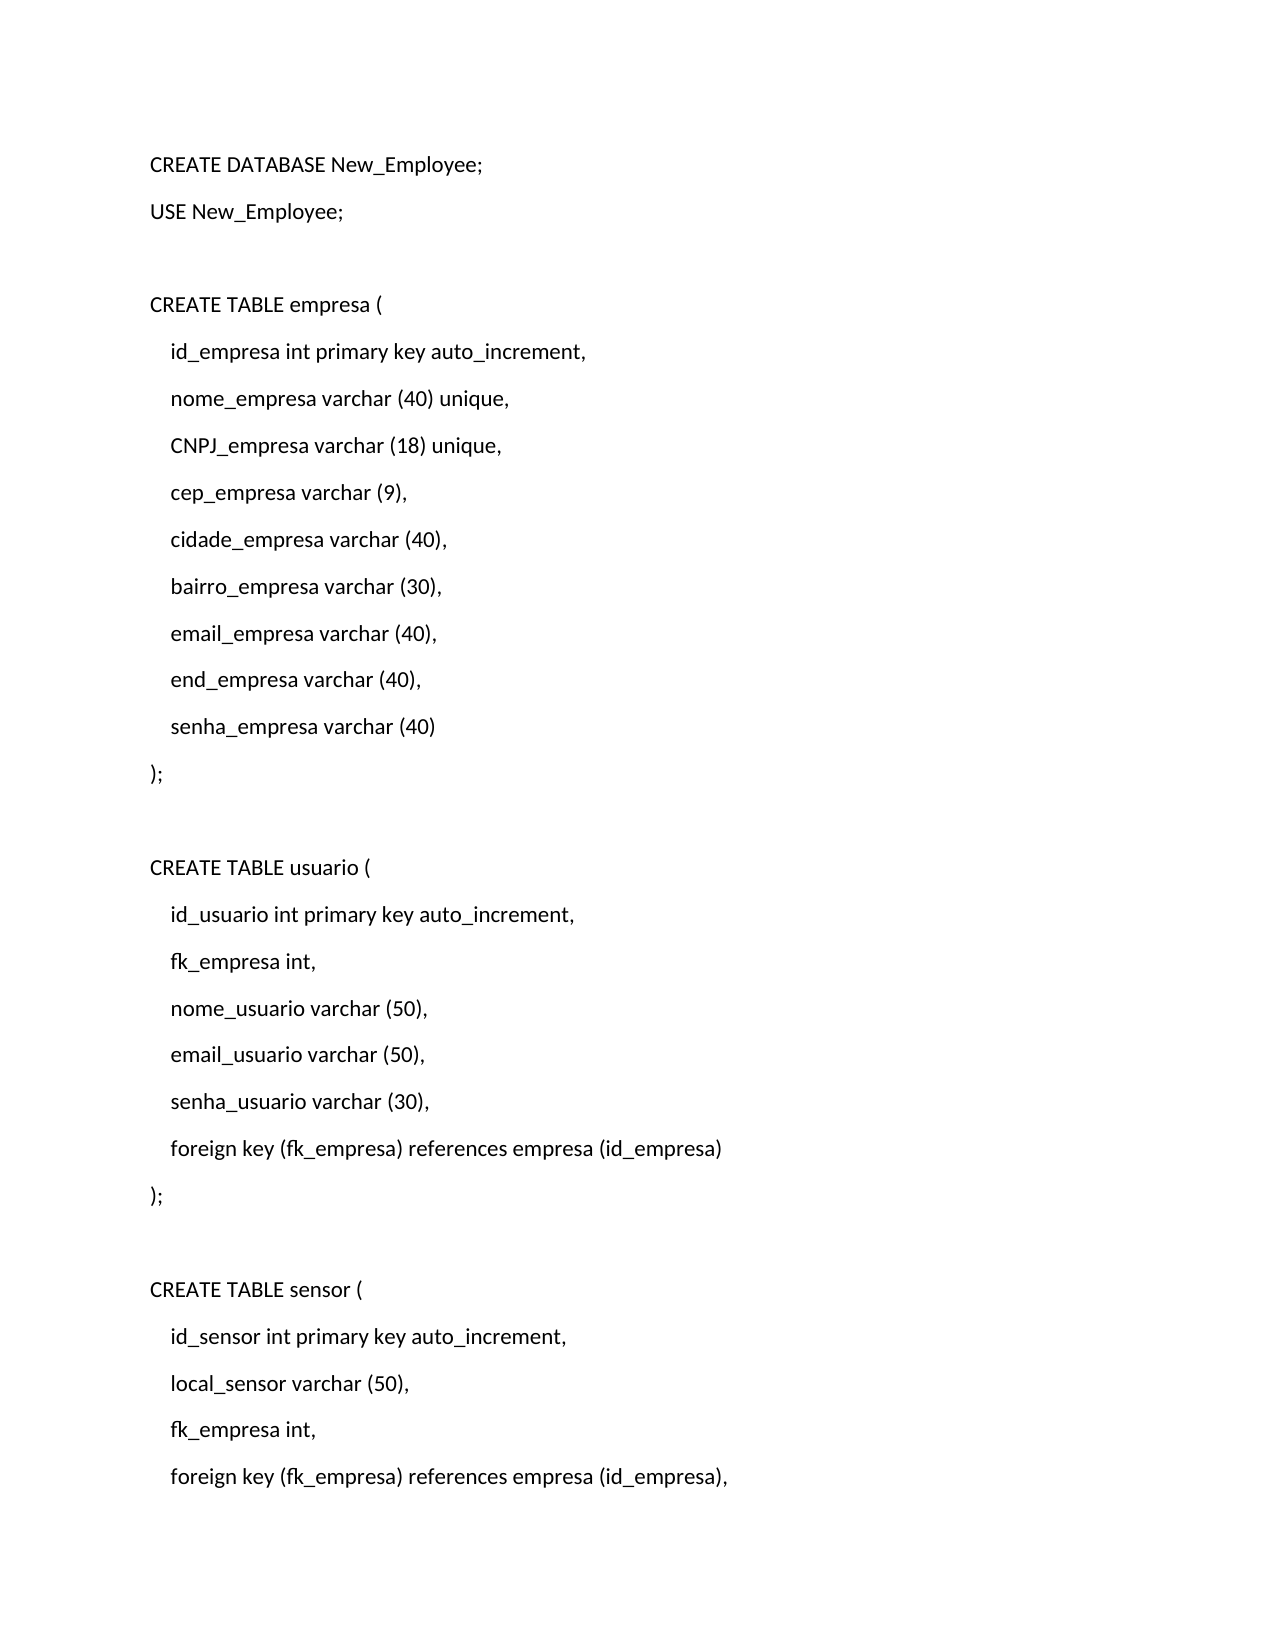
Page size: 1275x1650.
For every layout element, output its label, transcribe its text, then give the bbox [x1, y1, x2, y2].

text USE New_Employee; [150, 197, 1125, 225]
text id_sensor int primary key auto_increment, [150, 1322, 1125, 1350]
text email_empresa varchar (40), [150, 619, 1125, 647]
text CREATE TABLE usuario ( [150, 853, 1125, 881]
text senha_empresa varchar (40) [150, 712, 1125, 741]
text id_empresa int primary key auto_increment, [150, 337, 1125, 366]
text local_sensor varchar (50), [150, 1369, 1125, 1397]
text CREATE DATABASE New_Employee; [150, 150, 1125, 178]
text bairro_empresa varchar (30), [150, 572, 1125, 600]
text nome_empresa varchar (40) unique, [150, 384, 1125, 412]
text fk_empresa int, [150, 947, 1125, 975]
text cep_empresa varchar (9), [150, 478, 1125, 506]
text CNPJ_empresa varchar (18) unique, [150, 431, 1125, 459]
text ); [150, 759, 1125, 787]
text foreign key (fk_empresa) references empresa (id_empresa), [150, 1462, 1125, 1491]
text senha_usuario varchar (30), [150, 1087, 1125, 1116]
text ); [150, 1181, 1125, 1209]
text end_empresa varchar (40), [150, 666, 1125, 694]
text CREATE TABLE sensor ( [150, 1275, 1125, 1303]
text nome_usuario varchar (50), [150, 994, 1125, 1022]
text cidade_empresa varchar (40), [150, 525, 1125, 553]
text id_usuario int primary key auto_increment, [150, 900, 1125, 928]
text CREATE TABLE empresa ( [150, 291, 1125, 319]
text fk_empresa int, [150, 1416, 1125, 1444]
text email_usuario varchar (50), [150, 1041, 1125, 1069]
text foreign key (fk_empresa) references empresa (id_empresa) [150, 1134, 1125, 1162]
